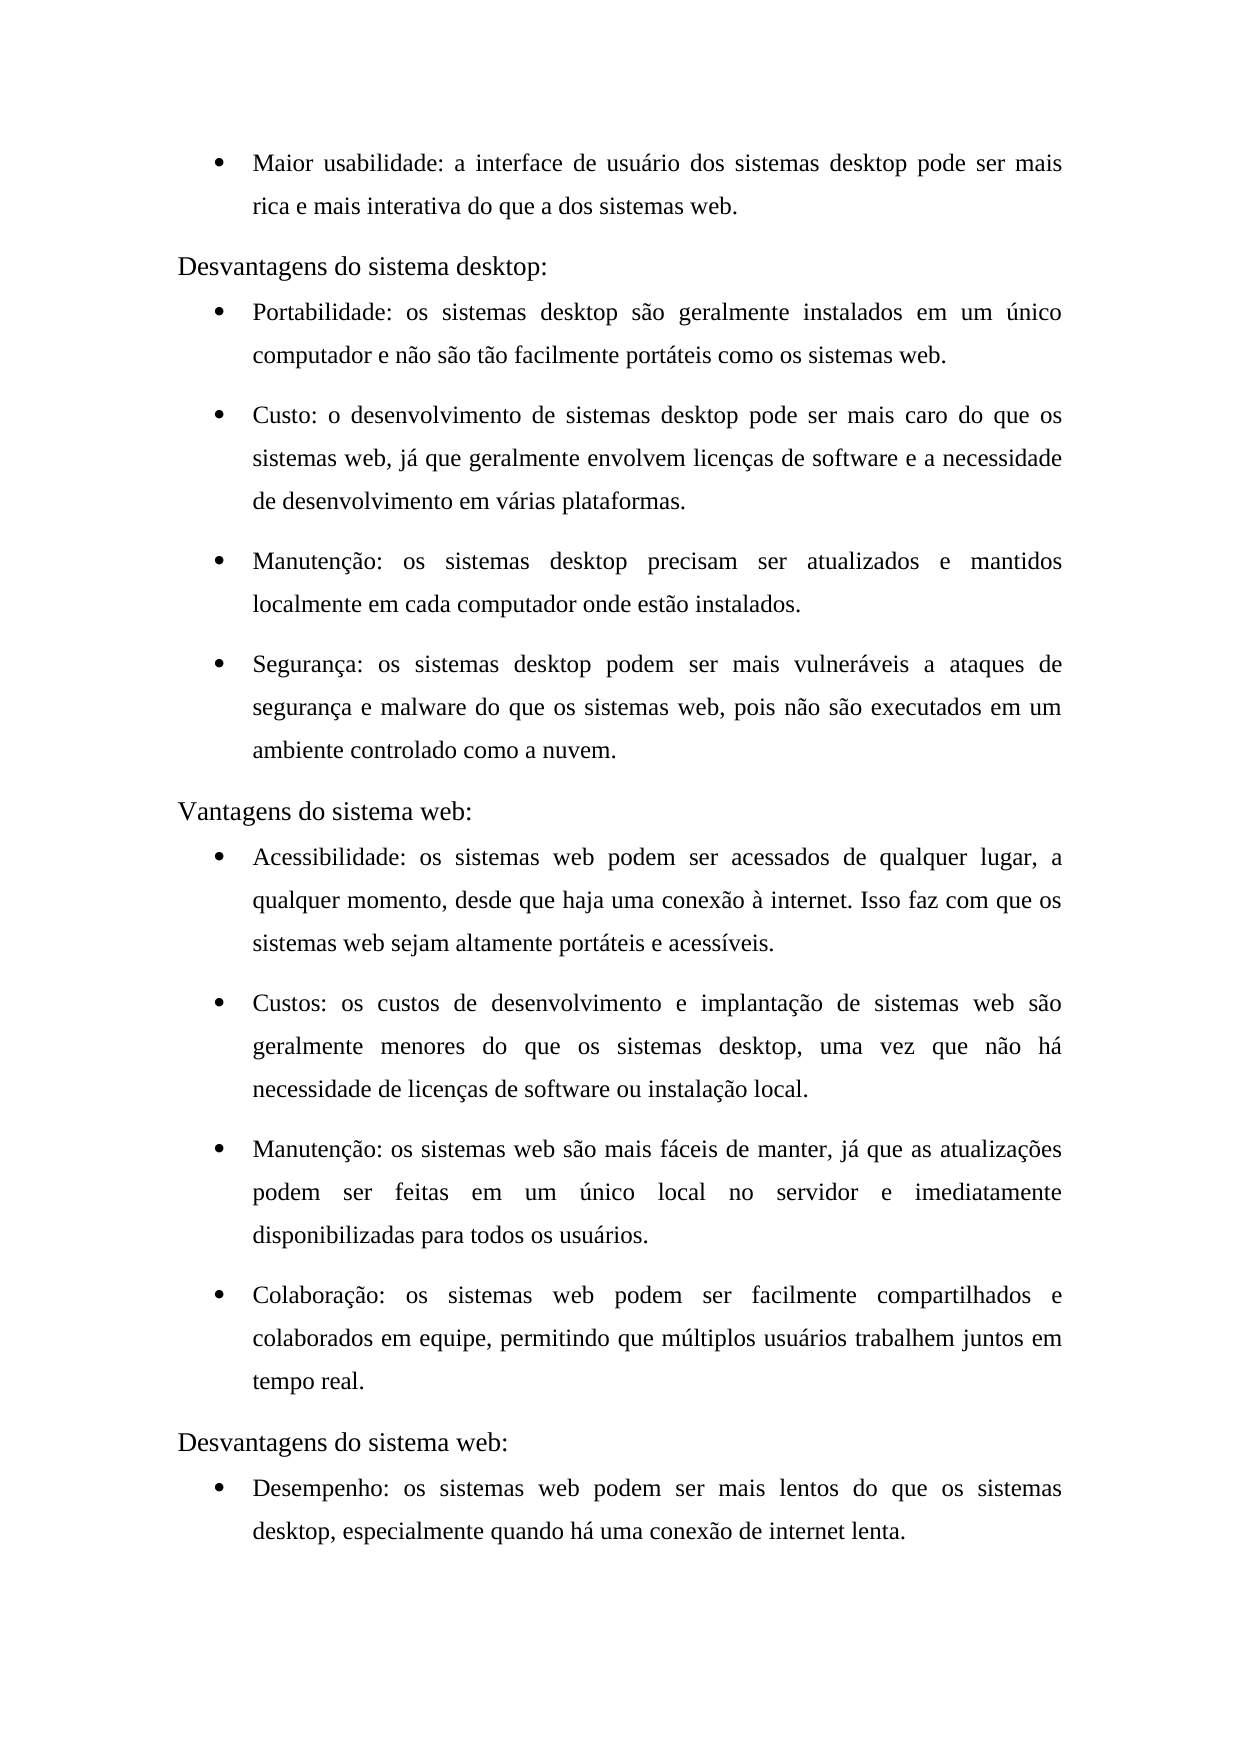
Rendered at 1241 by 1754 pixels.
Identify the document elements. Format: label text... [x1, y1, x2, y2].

subtitle Vantagens do sistema web: [177, 795, 1063, 826]
list Segurança: os sistemas desktop podem ser mais vulneráveis a ataques de segurança e malware do que os sistemas web, pois não são executados em um ambiente controlado como a nuvem. [215, 649, 1063, 764]
list Desempenho: os sistemas web podem ser mais lentos do que os sistemas desktop, especialmente quando há uma conexão de internet lenta. [215, 1473, 1063, 1544]
list Acessibilidade: os sistemas web podem ser acessados de qualquer lugar, a qualquer momento, desde que haja uma conexão à internet. Isso faz com que os sistemas web sejam altamente portáteis e acessíveis. [215, 842, 1063, 957]
subtitle Desvantagens do sistema web: [177, 1426, 1063, 1457]
list Colaboração: os sistemas web podem ser facilmente compartilhados e colaborados em equipe, permitindo que múltiplos usuários trabalhem juntos em tempo real. [215, 1280, 1063, 1395]
list Manutenção: os sistemas desktop precisam ser atualizados e mantidos localmente em cada computador onde estão instalados. [215, 546, 1063, 618]
list Manutenção: os sistemas web são mais fáceis de manter, já que as atualizações podem ser feitas em um único local no servidor e imediatamente disponibilizadas para todos os usuários. [215, 1134, 1063, 1249]
list Custo: o desenvolvimento de sistemas desktop pode ser mais caro do que os sistemas web, já que geralmente envolvem licenças de software e a necessidade de desenvolvimento em várias plataformas. [215, 400, 1063, 515]
list Custos: os custos de desenvolvimento e implantação de sistemas web são geralmente menores do que os sistemas desktop, uma vez que não há necessidade de licenças de software ou instalação local. [215, 988, 1063, 1103]
list Portabilidade: os sistemas desktop são geralmente instalados em um único computador e não são tão facilmente portáteis como os sistemas web. [215, 297, 1063, 369]
list Maior usabilidade: a interface de usuário dos sistemas desktop pode ser mais rica e mais interativa do que a dos sistemas web. [215, 148, 1063, 219]
subtitle Desvantagens do sistema desktop: [177, 251, 1063, 282]
